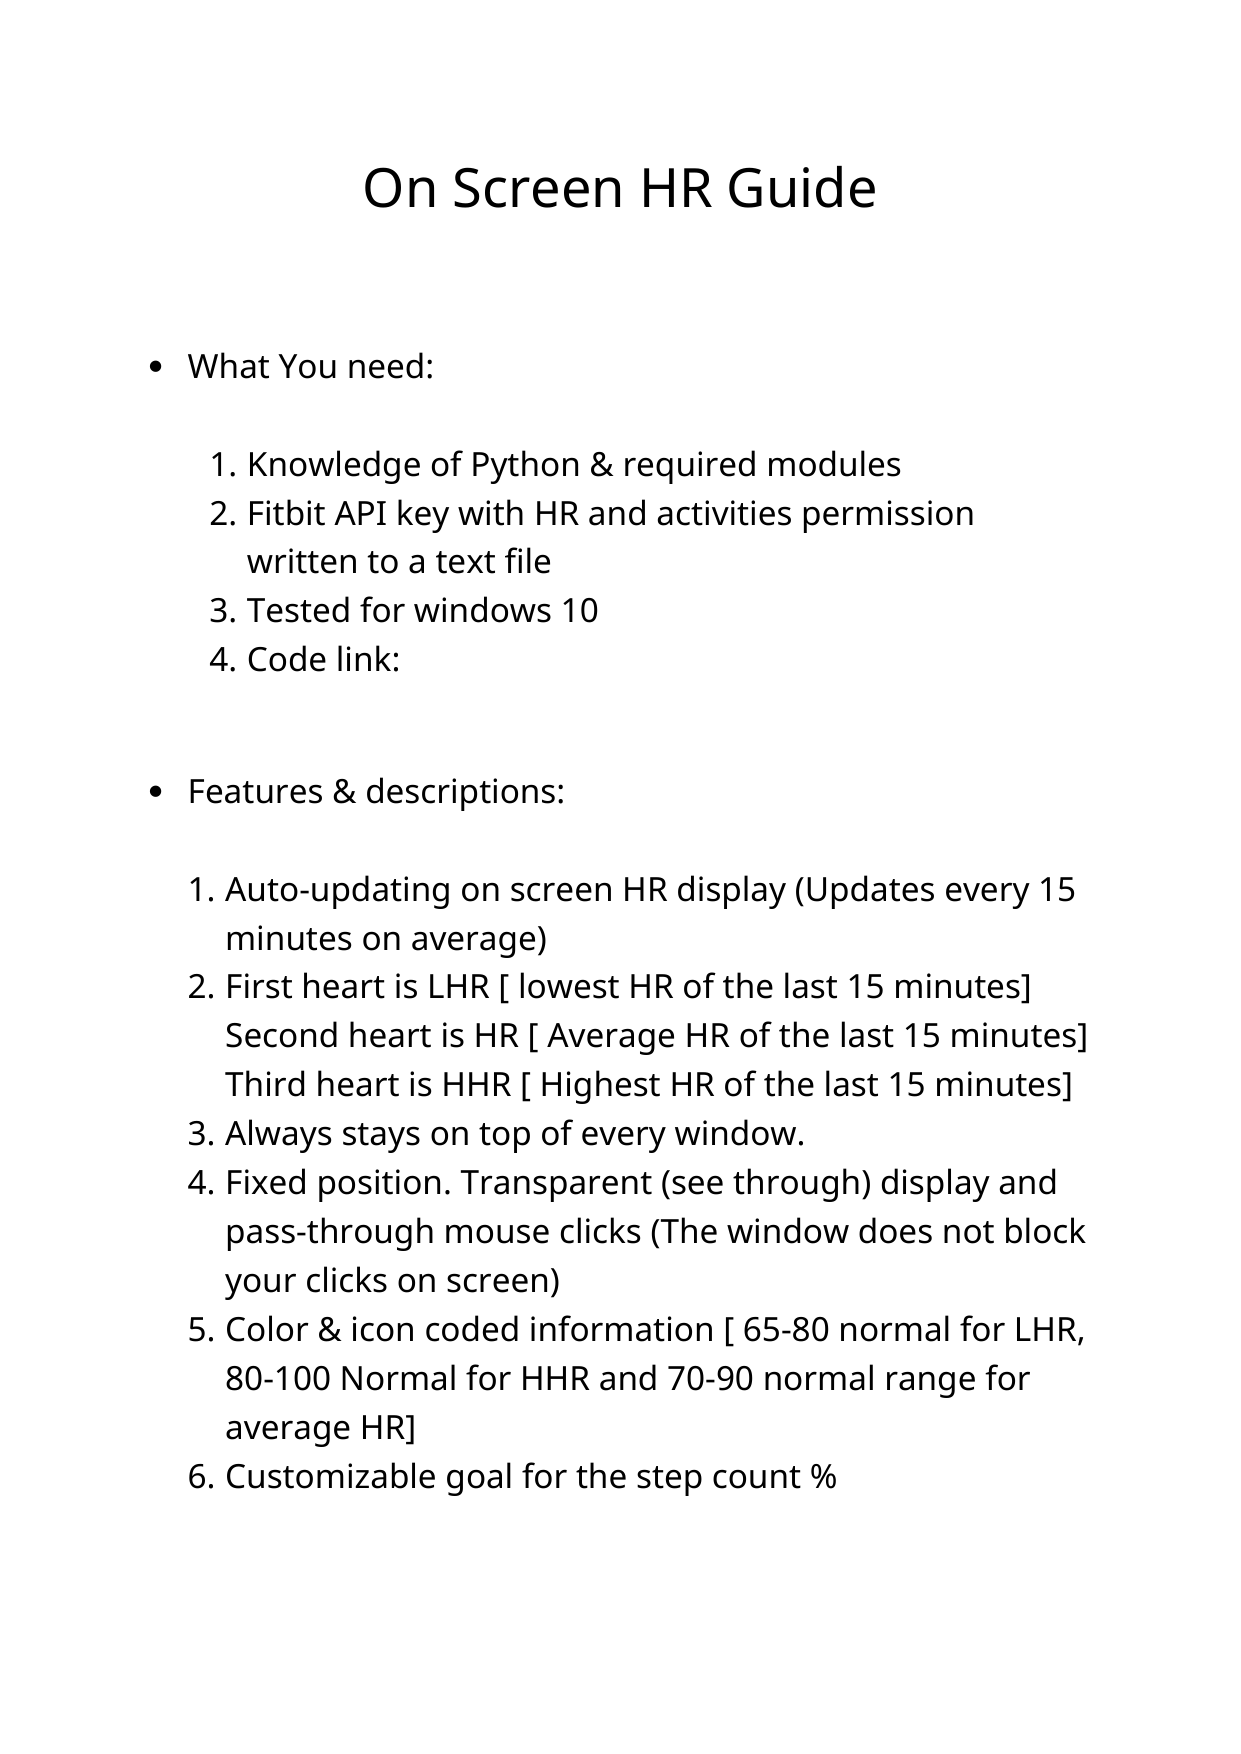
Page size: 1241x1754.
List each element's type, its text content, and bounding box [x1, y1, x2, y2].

text On Screen HR Guide [150, 150, 1090, 224]
list Third heart is HHR [ Highest HR of the last 15 minutes] [225, 1061, 1090, 1107]
list Features & descriptions: [150, 767, 1090, 813]
list Fixed position. Transparent (see through) display and pass-through mouse clicks (The window does not block your clicks on screen) [187, 1159, 1090, 1302]
list Always stays on top of every window. [187, 1110, 1090, 1156]
list Second heart is HR [ Average HR of the last 15 minutes] [225, 1012, 1090, 1058]
list Code link: [209, 636, 1090, 682]
list What You need: [150, 342, 1090, 388]
list First heart is LHR [ lowest HR of the last 15 minutes] [187, 963, 1090, 1009]
list Tested for windows 10 [209, 587, 1090, 633]
list Auto-updating on screen HR display (Updates every 15 minutes on average) [187, 865, 1090, 960]
list Fitbit API key with HR and activities permission written to a text file [209, 489, 1090, 584]
list Color & icon coded information [ 65-80 normal for LHR, 80-100 Normal for HHR and 70-90 normal range for average HR] [187, 1306, 1090, 1449]
list Knowledge of Python & required modules [209, 440, 1090, 486]
list Customizable goal for the step count % [187, 1453, 1090, 1498]
